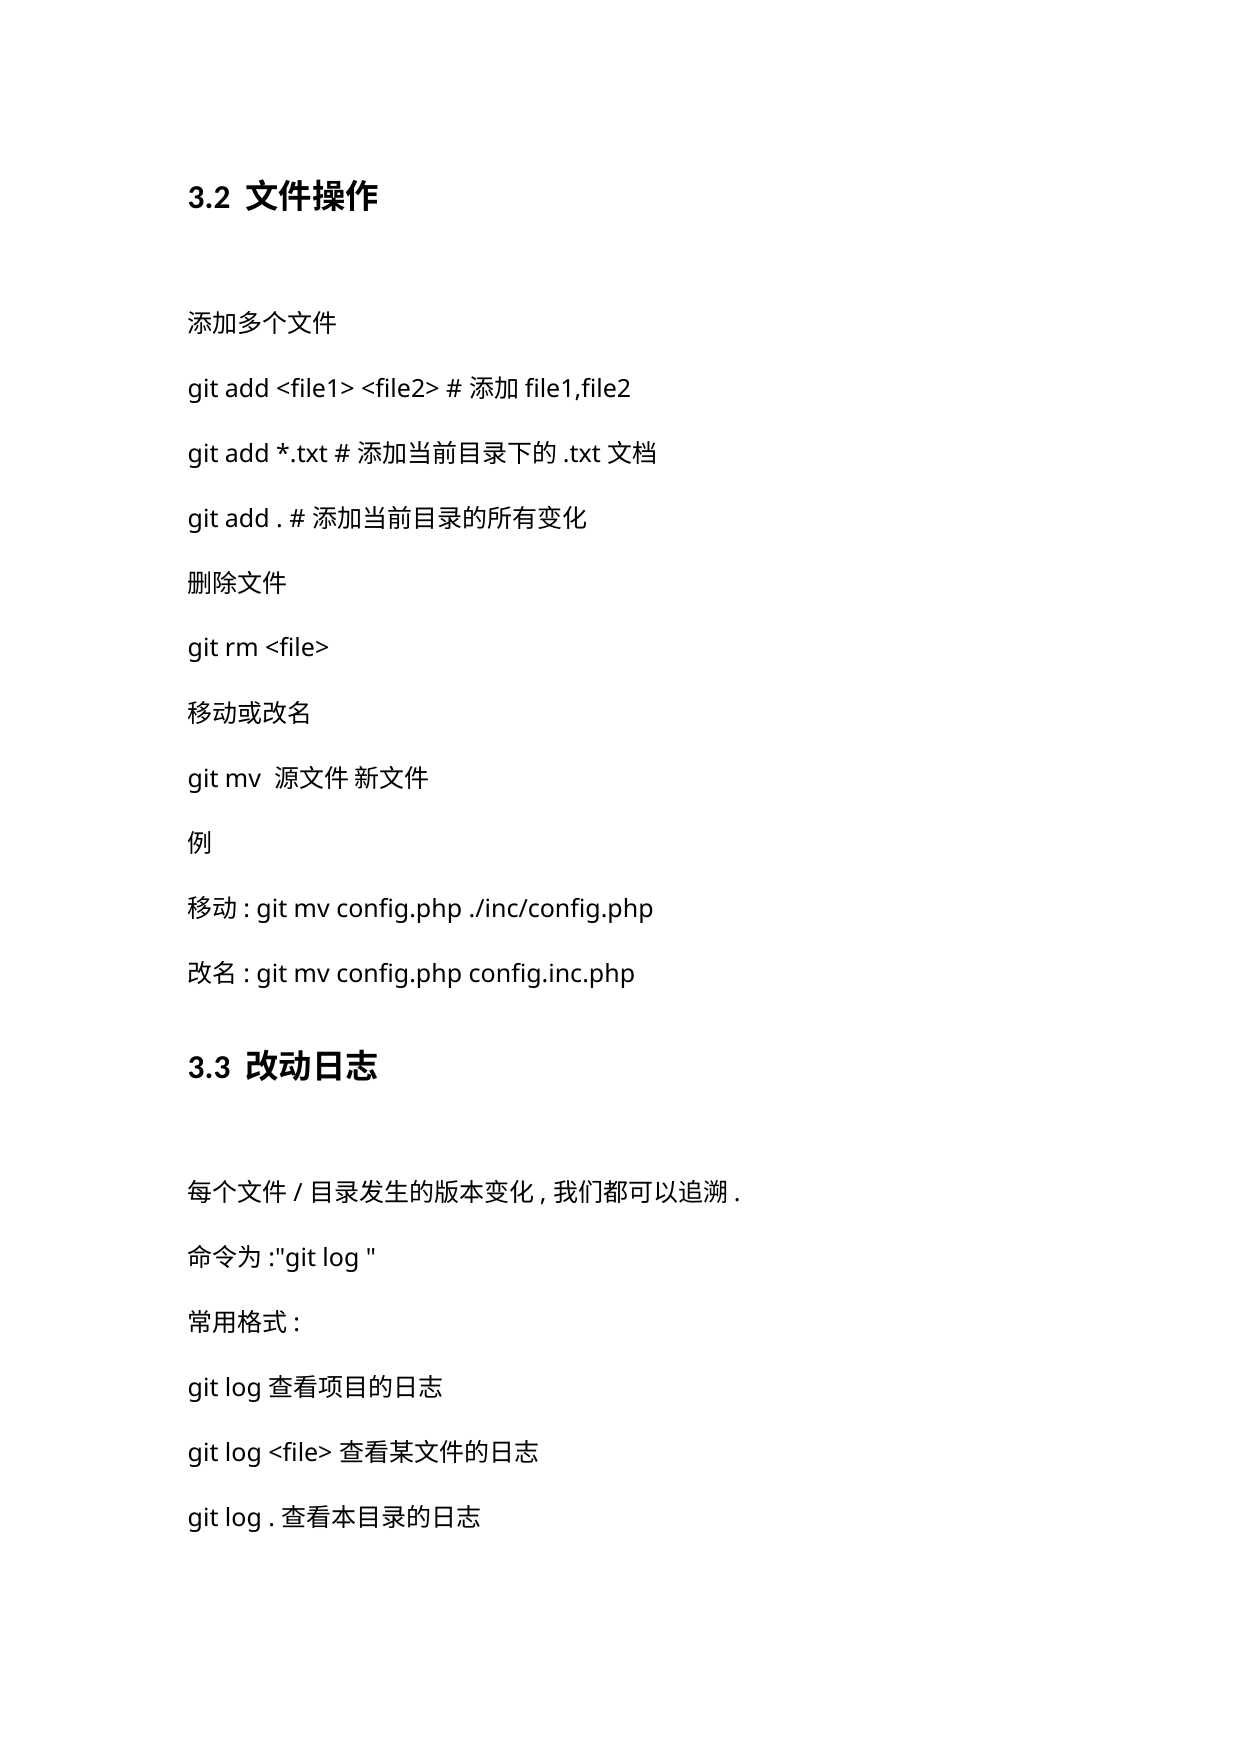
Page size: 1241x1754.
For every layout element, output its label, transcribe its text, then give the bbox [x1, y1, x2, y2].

text git add *.txt # 添加当前目录下的 .txt 文档 [187, 419, 1053, 484]
text 命令为 :"git log " [187, 1223, 1053, 1288]
text 常用格式 : [187, 1288, 1053, 1353]
text 移动 : git mv config.php ./inc/config.php [187, 874, 1053, 939]
text git log <file> 查看某文件的日志 [187, 1418, 1053, 1483]
text 添加多个文件 [187, 289, 1053, 354]
text 每个文件 / 目录发生的版本变化 , 我们都可以追溯 . [187, 1158, 1053, 1223]
text git add <file1> <file2> # 添加 file1,file2 [187, 354, 1053, 419]
subtitle 3.2 文件操作 [187, 162, 1053, 227]
text 移动或改名 [187, 679, 1053, 744]
text git mv 源文件 新文件 [187, 744, 1053, 809]
text git log . 查看本目录的日志 [187, 1483, 1053, 1548]
text git rm <file> [187, 614, 1053, 679]
subtitle 3.3 改动日志 [187, 1031, 1053, 1096]
text git log 查看项目的日志 [187, 1353, 1053, 1418]
text git add . # 添加当前目录的所有变化 [187, 484, 1053, 549]
text 删除文件 [187, 549, 1053, 614]
text 改名 : git mv config.php config.inc.php [187, 939, 1053, 1004]
text 例 [187, 809, 1053, 874]
